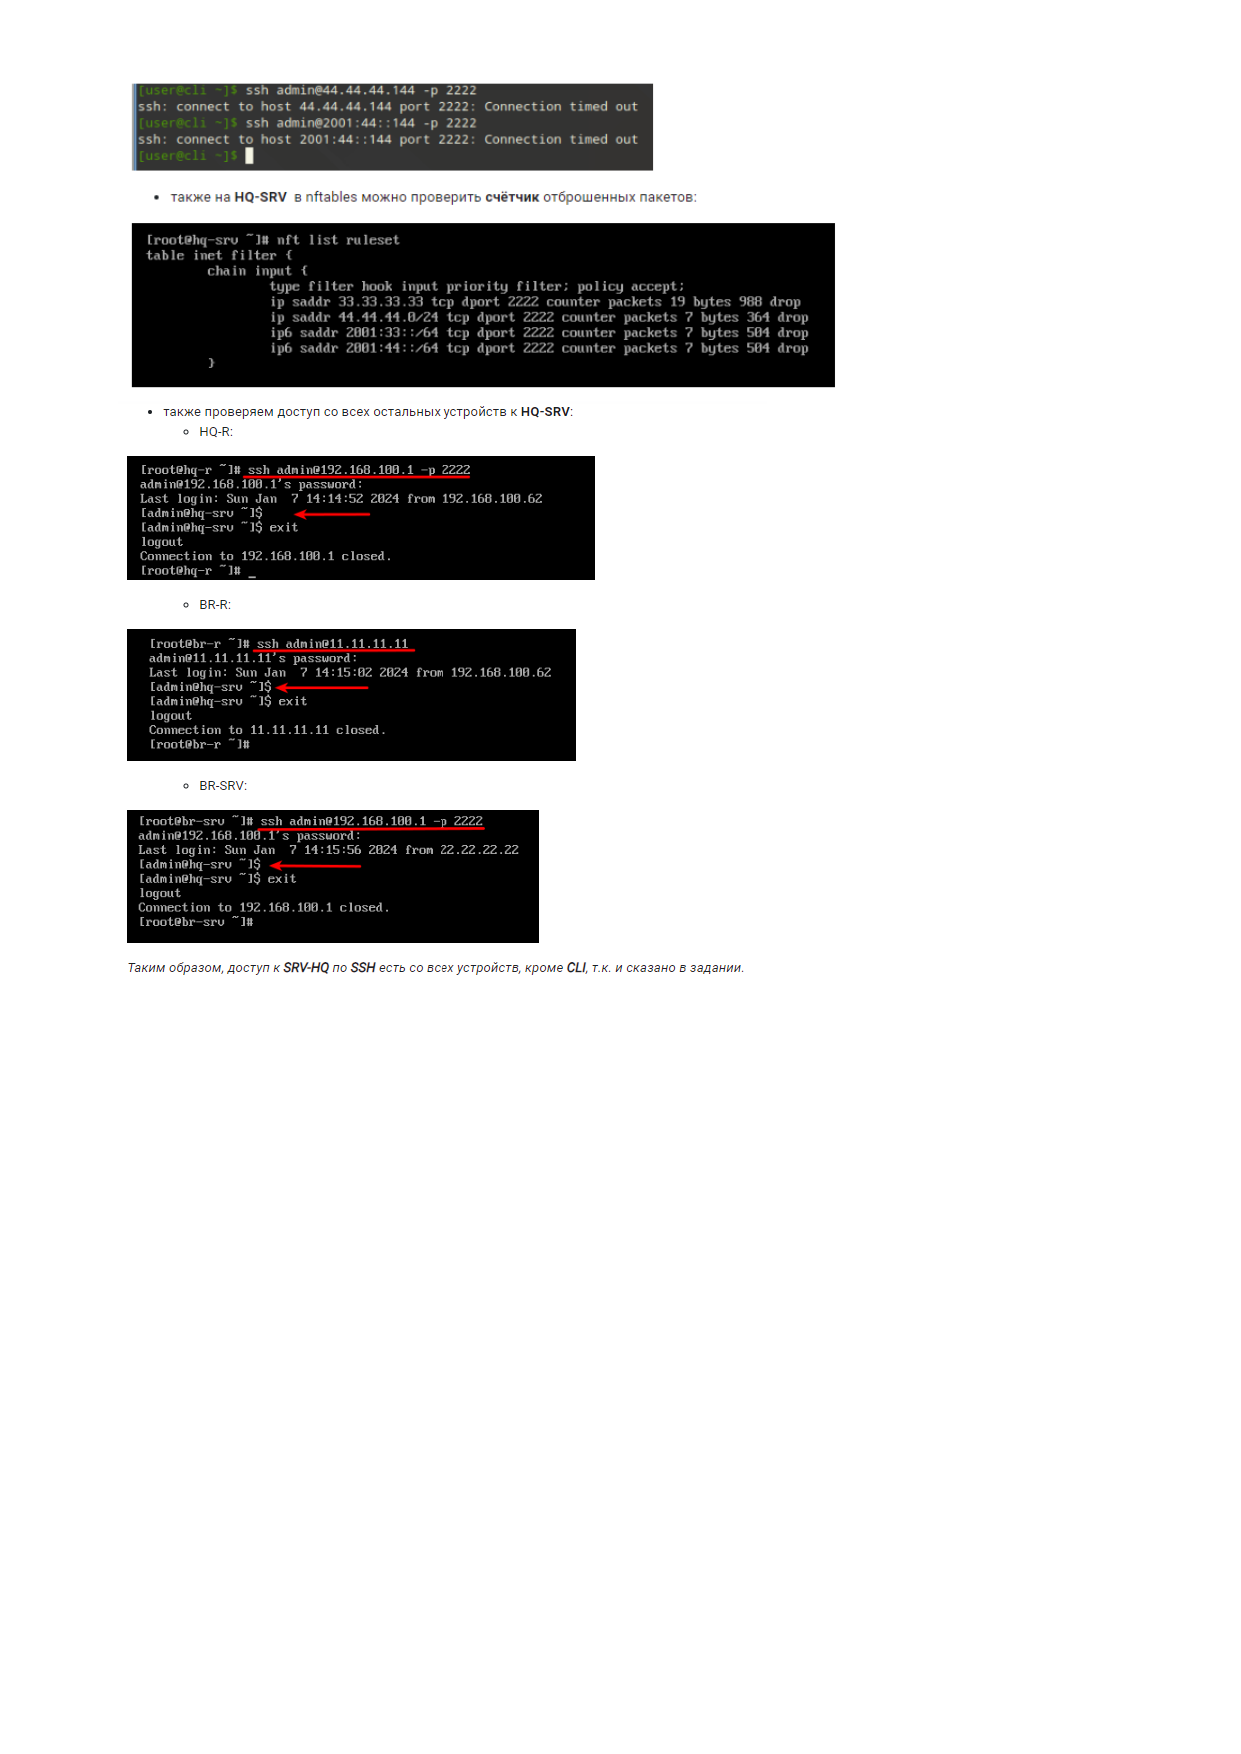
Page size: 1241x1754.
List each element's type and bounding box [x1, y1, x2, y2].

picture [118, 73, 850, 399]
picture [118, 401, 768, 981]
